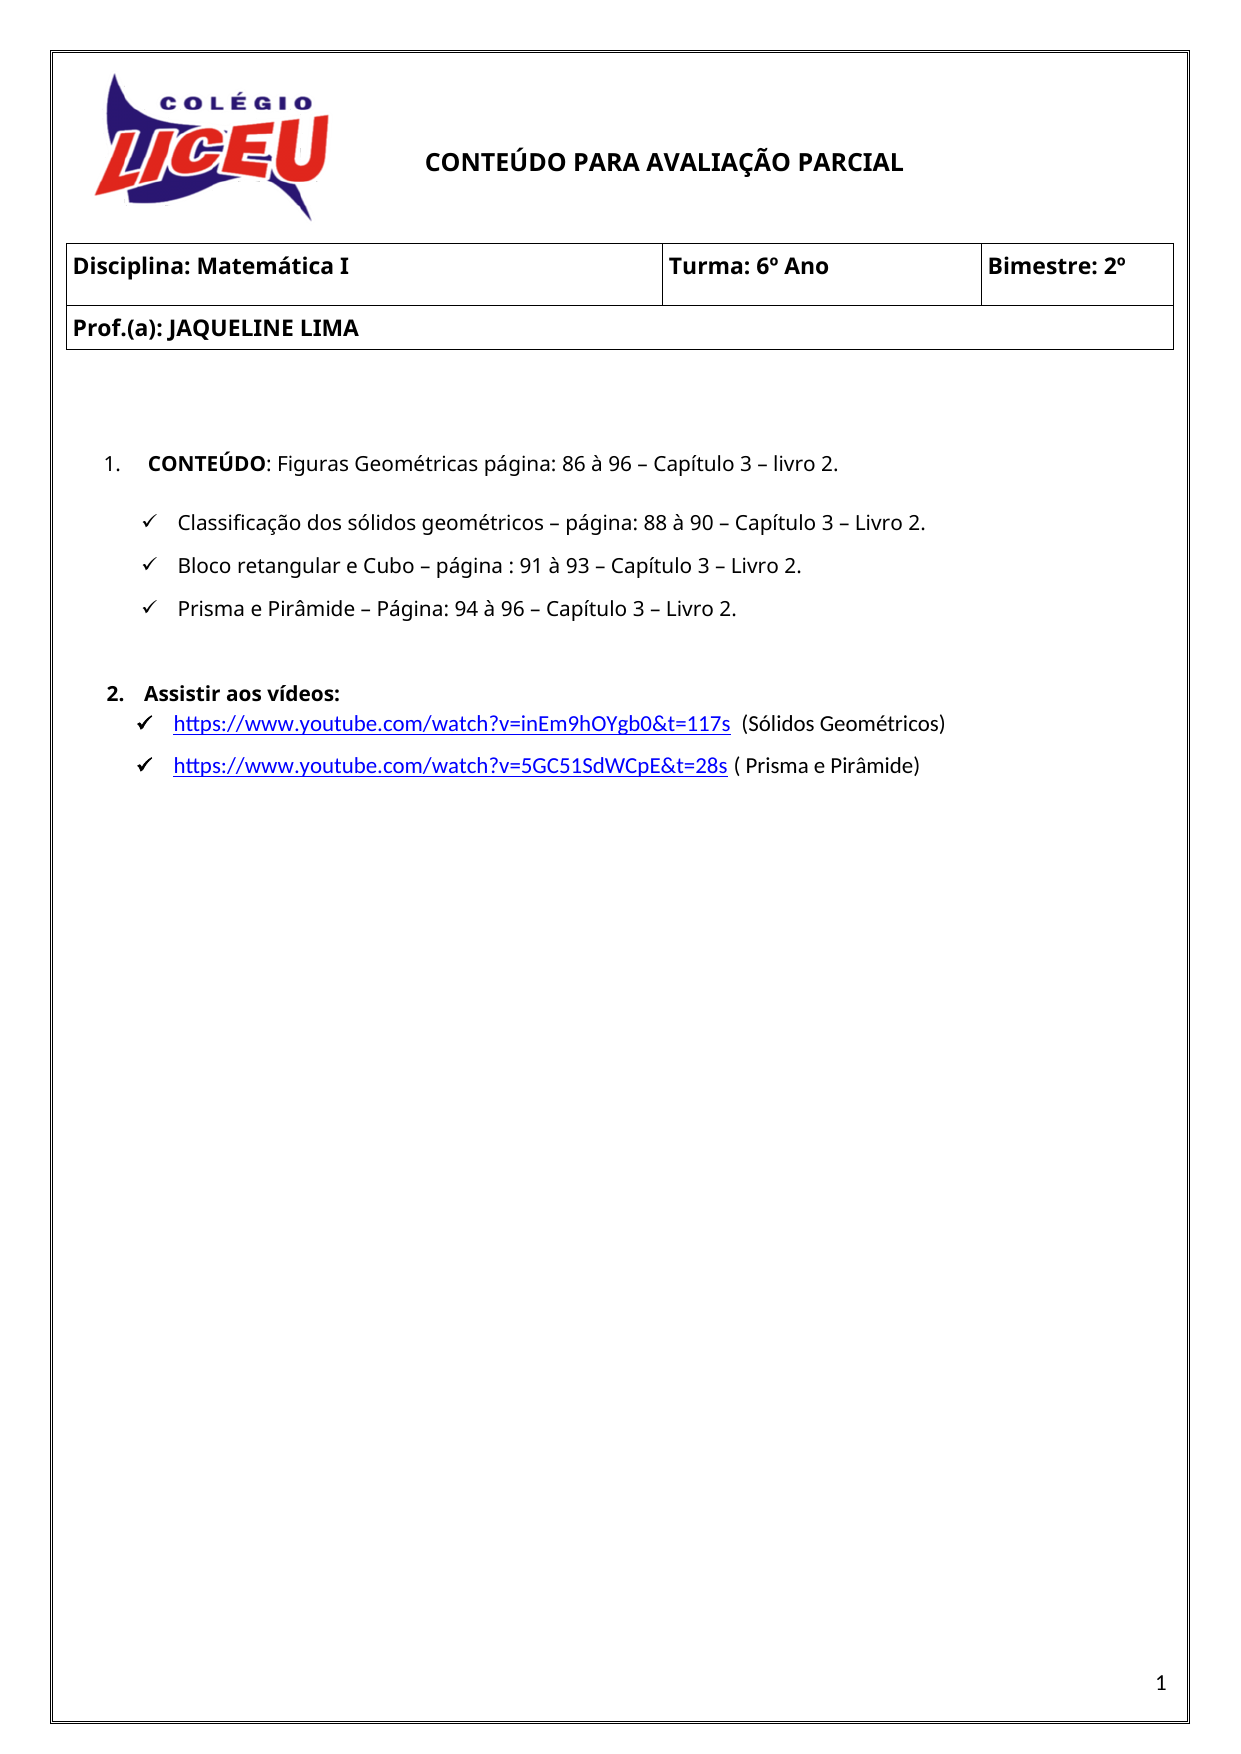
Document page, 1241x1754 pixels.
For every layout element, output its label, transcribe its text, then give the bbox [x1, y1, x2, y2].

table_header Turma: 6º Ano [663, 244, 981, 305]
list Prisma e Pirâmide – Página: 94 à 96 – Capítulo 3 – Livro 2. [141, 594, 1167, 622]
table_header Bimestre: 2º [982, 244, 1173, 305]
list Assistir aos vídeos: [106, 679, 1167, 707]
list https://www.youtube.com/watch?v=inEm9hOYgb0&t=117s (Sólidos Geométricos) [136, 709, 1167, 737]
text CONTEÚDO PARA AVALIAÇÃO PARCIAL [340, 145, 1187, 179]
list Classificação dos sólidos geométricos – página: 88 à 90 – Capítulo 3 – Livro 2. [141, 508, 1167, 537]
list https://www.youtube.com/watch?v=5GC51SdWCpE&t=28s ( Prisma e Pirâmide) [136, 751, 1167, 779]
table_cell Prof.(a): JAQUELINE LIMA [67, 306, 1173, 349]
list Bloco retangular e Cubo – página : 91 à 93 – Capítulo 3 – Livro 2. [141, 551, 1167, 579]
picture [81, 61, 340, 227]
table_header Disciplina: Matemática I [67, 244, 662, 305]
list CONTEÚDO: Figuras Geométricas página: 86 à 96 – Capítulo 3 – livro 2. [103, 449, 1167, 478]
